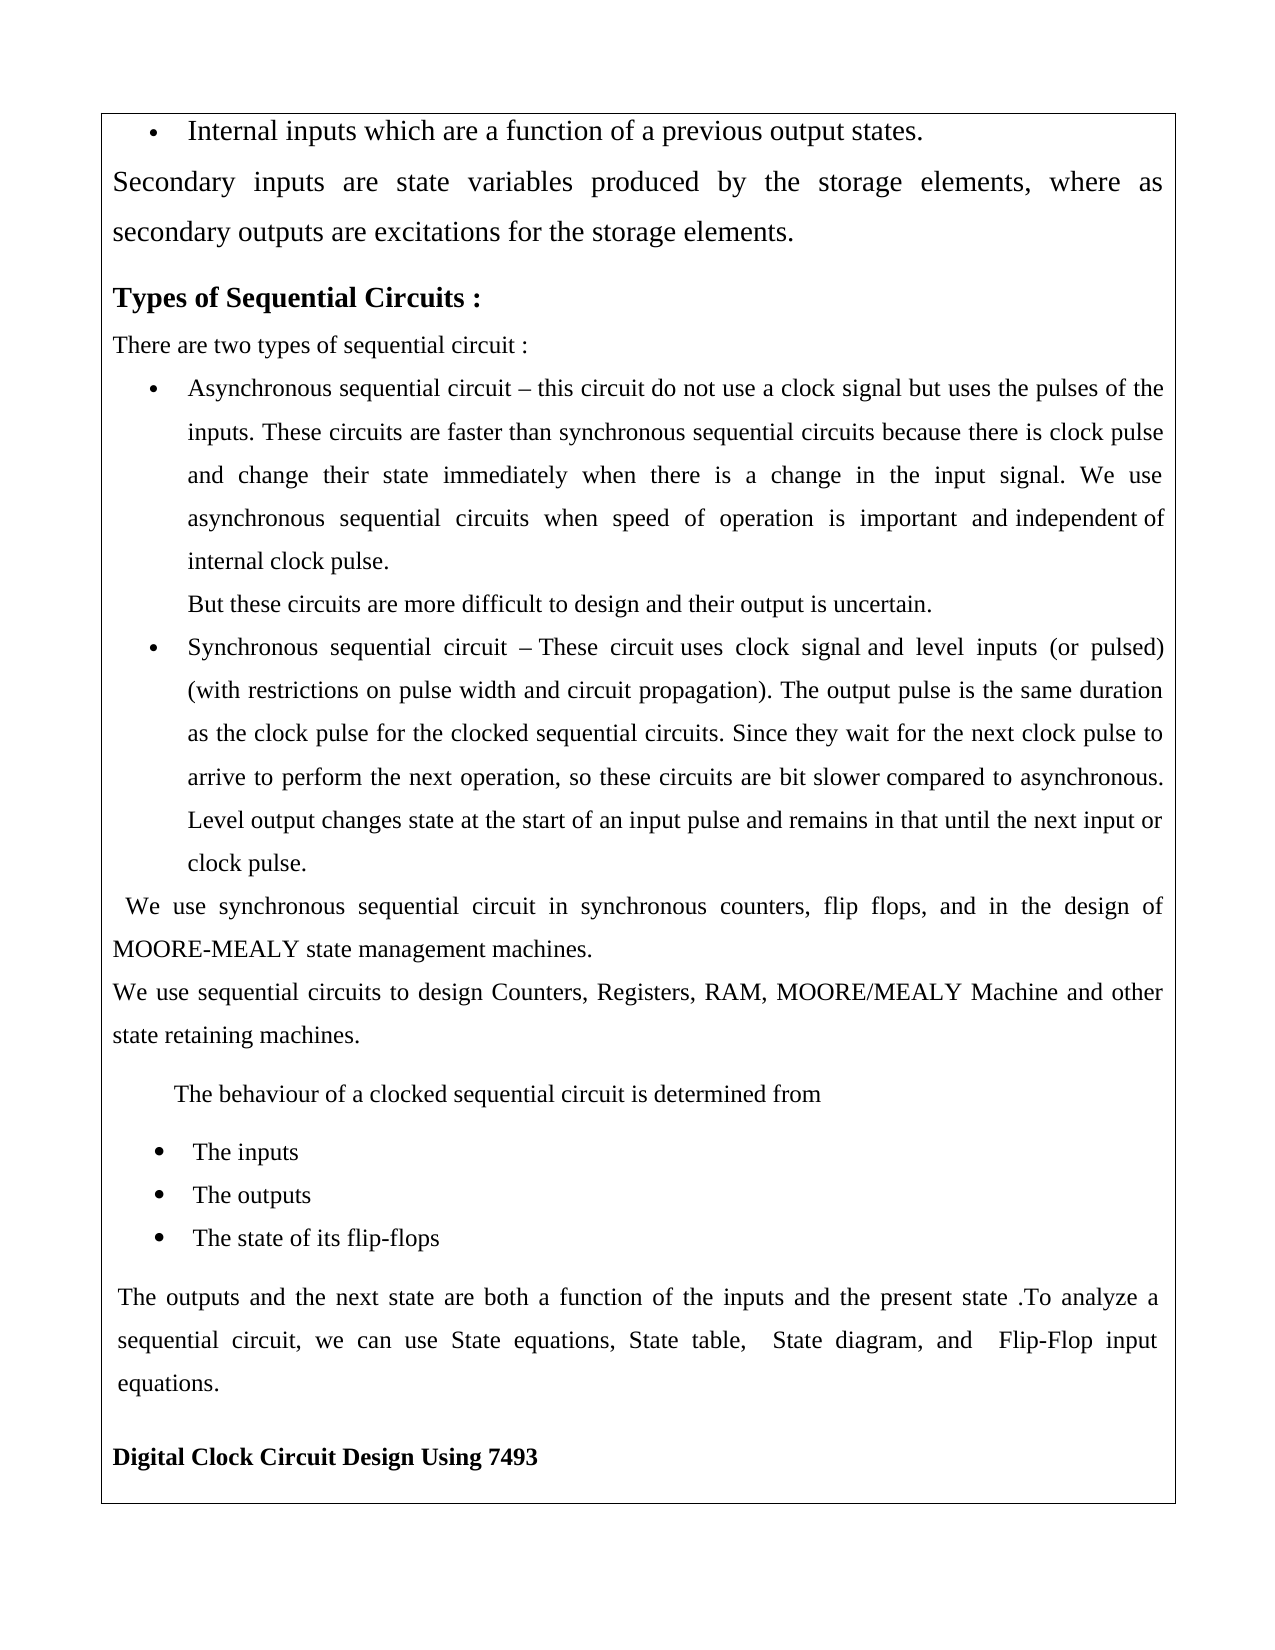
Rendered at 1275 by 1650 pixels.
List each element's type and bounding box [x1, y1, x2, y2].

table_cell [102, 114, 1175, 1503]
